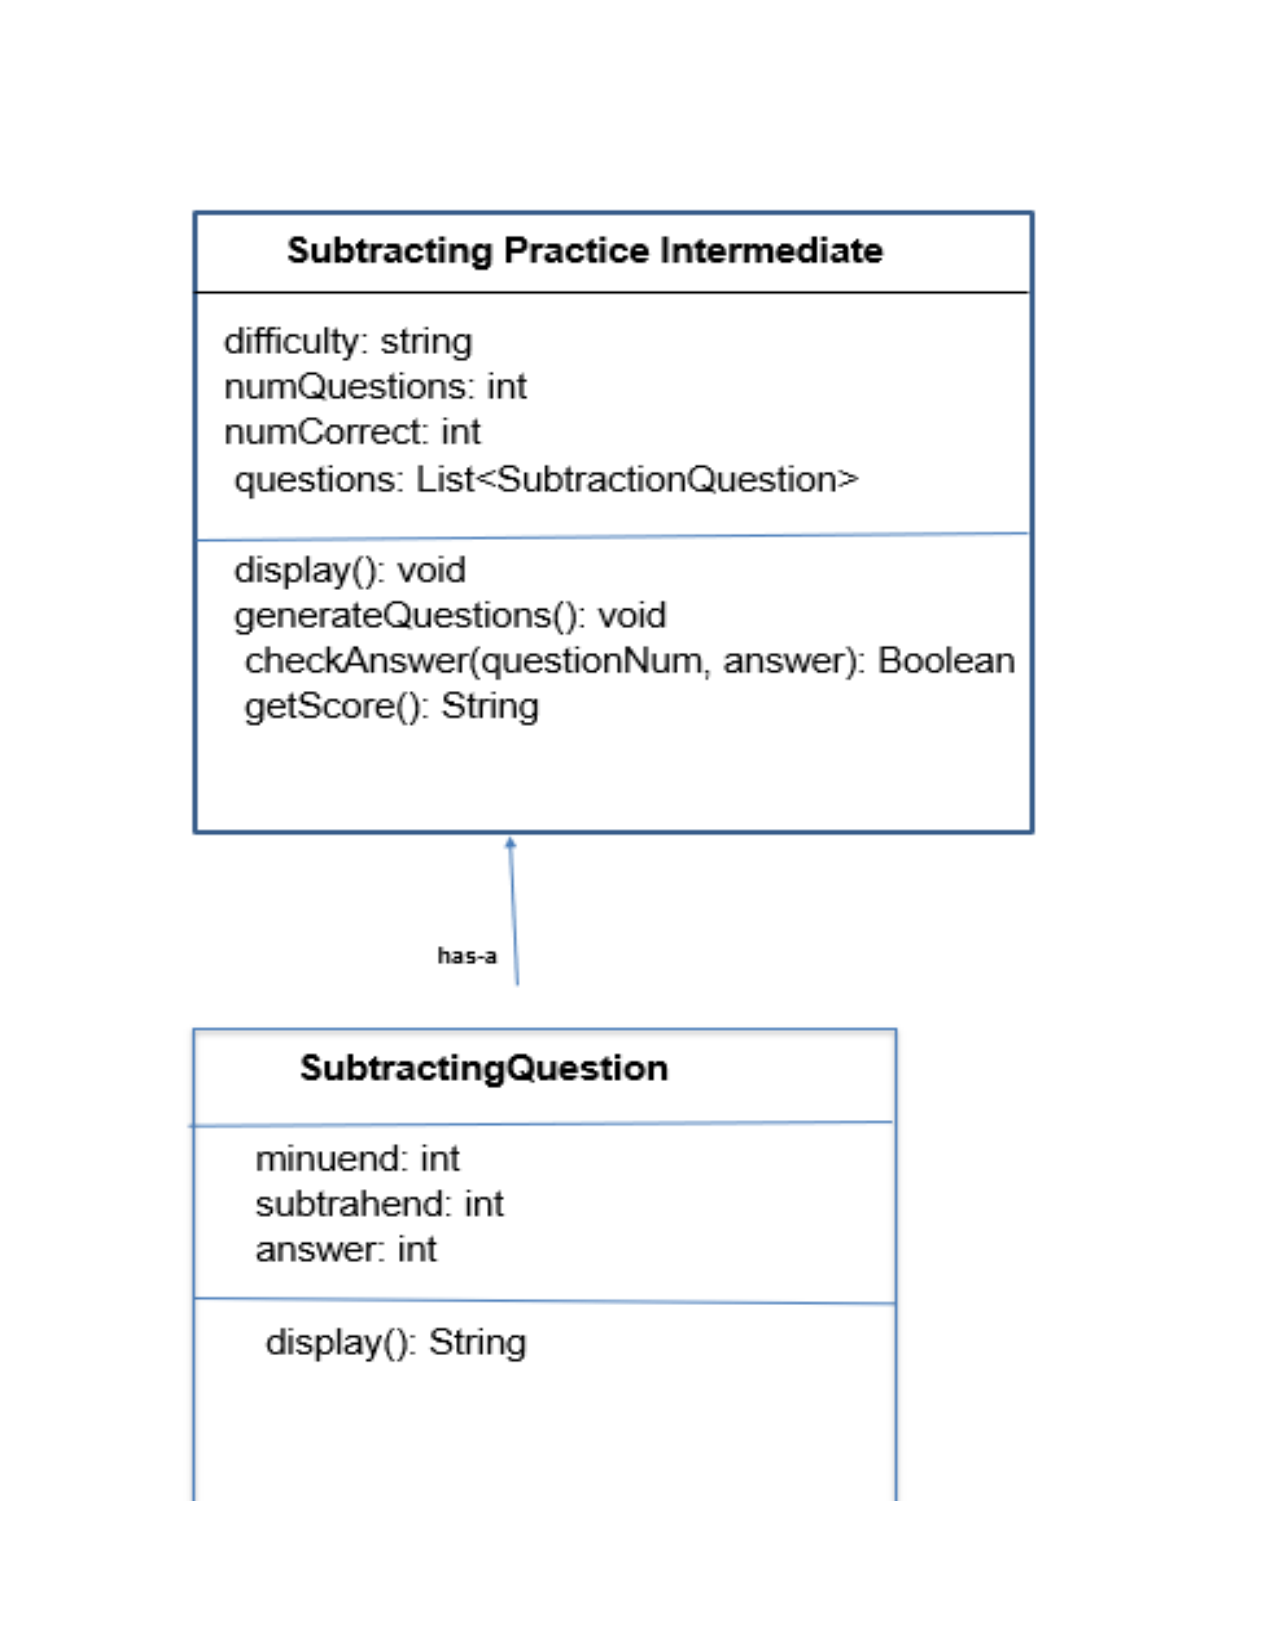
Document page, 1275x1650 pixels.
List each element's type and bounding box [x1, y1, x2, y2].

picture [131, 150, 1103, 1501]
